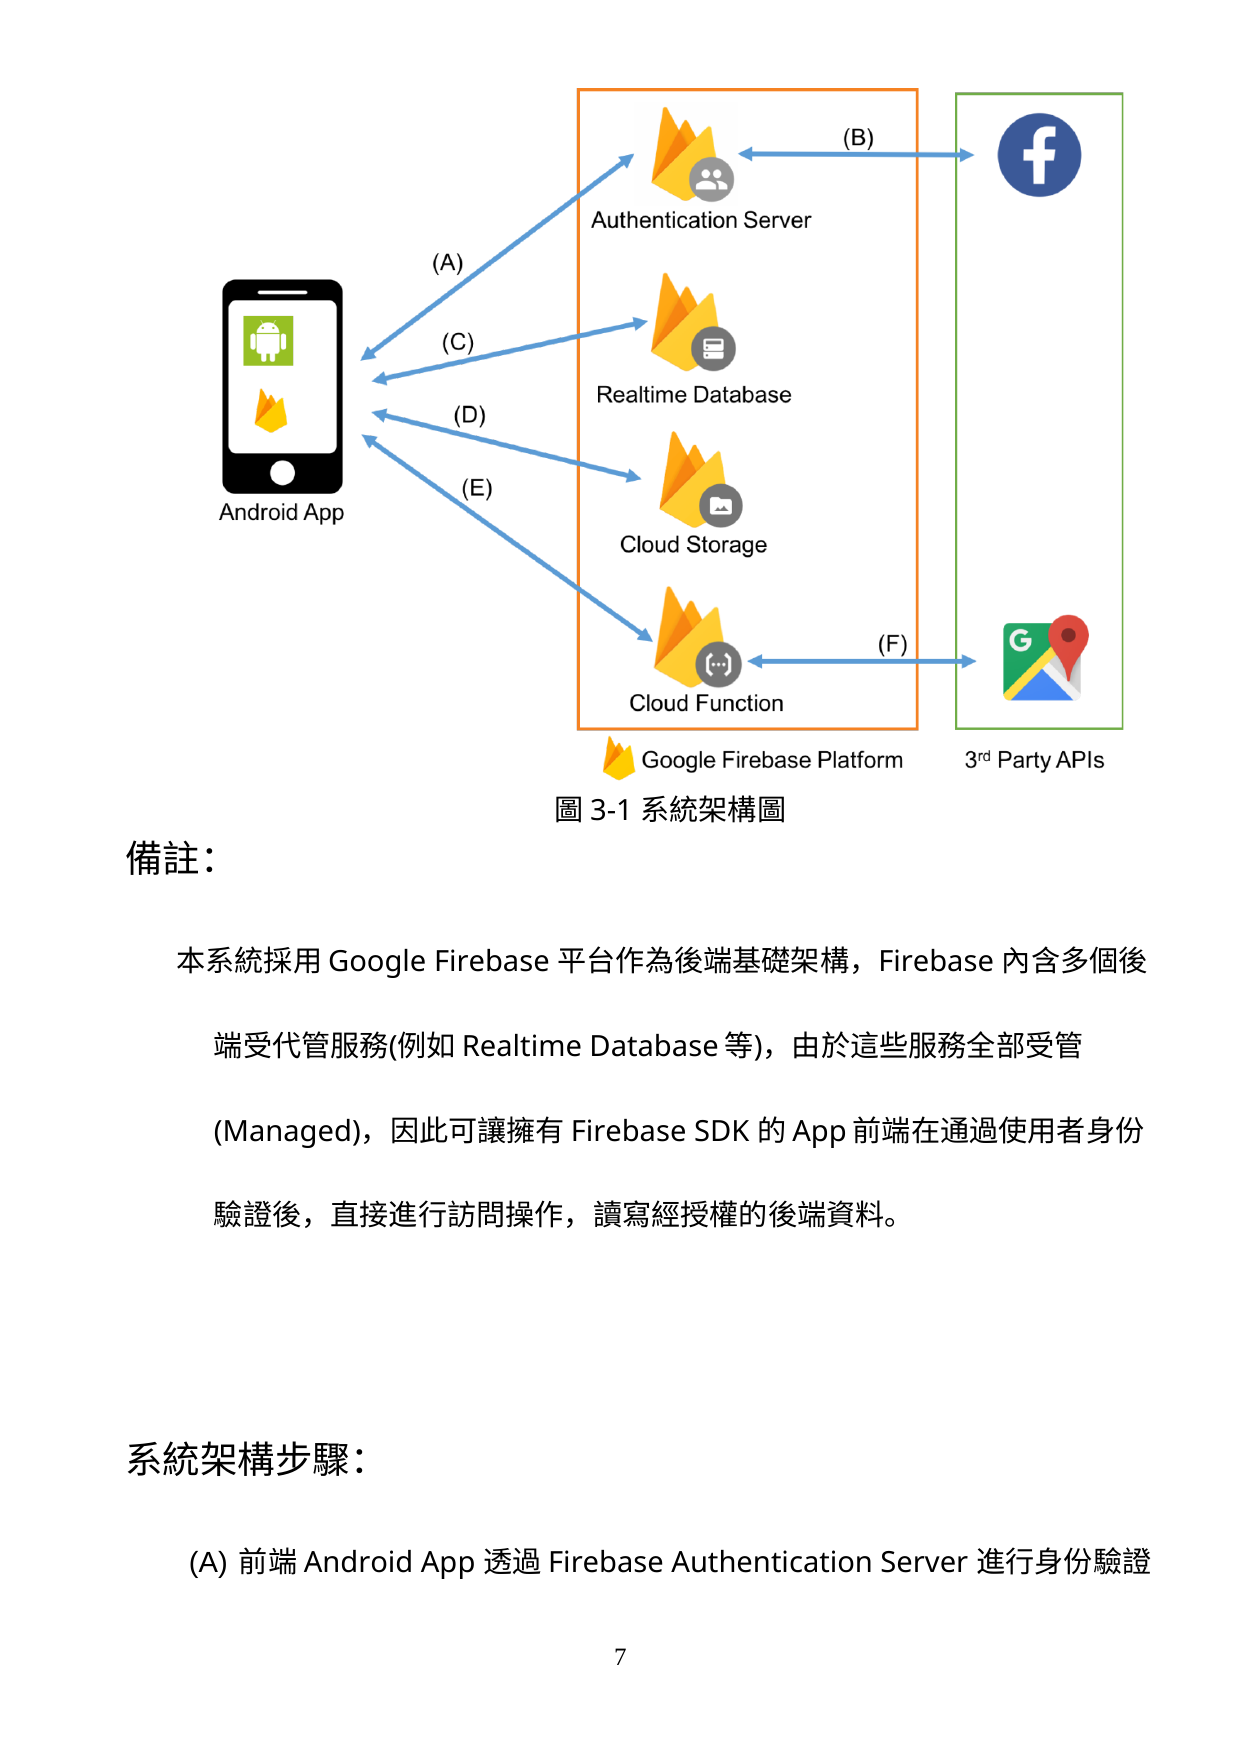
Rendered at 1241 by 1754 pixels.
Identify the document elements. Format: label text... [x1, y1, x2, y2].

picture [147, 88, 1124, 787]
text 本系統採用Google Firebase 平台作為後端基礎架構，Firebase 內含多個後端受代管服務(例如Realtime Database等)，由於這些服務全部受管(Managed)，因此可讓擁有Firebase SDK 的App前端在通過使用者身份驗證後，直接進行訪問操作，讀寫經授權的後端資料。 [176, 938, 1152, 1234]
text 備註： [125, 829, 1152, 883]
text 系統架構步驟： [125, 1430, 1152, 1484]
text 圖 3-1 系統架構圖 [189, 787, 1152, 829]
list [189, 1539, 1152, 1581]
